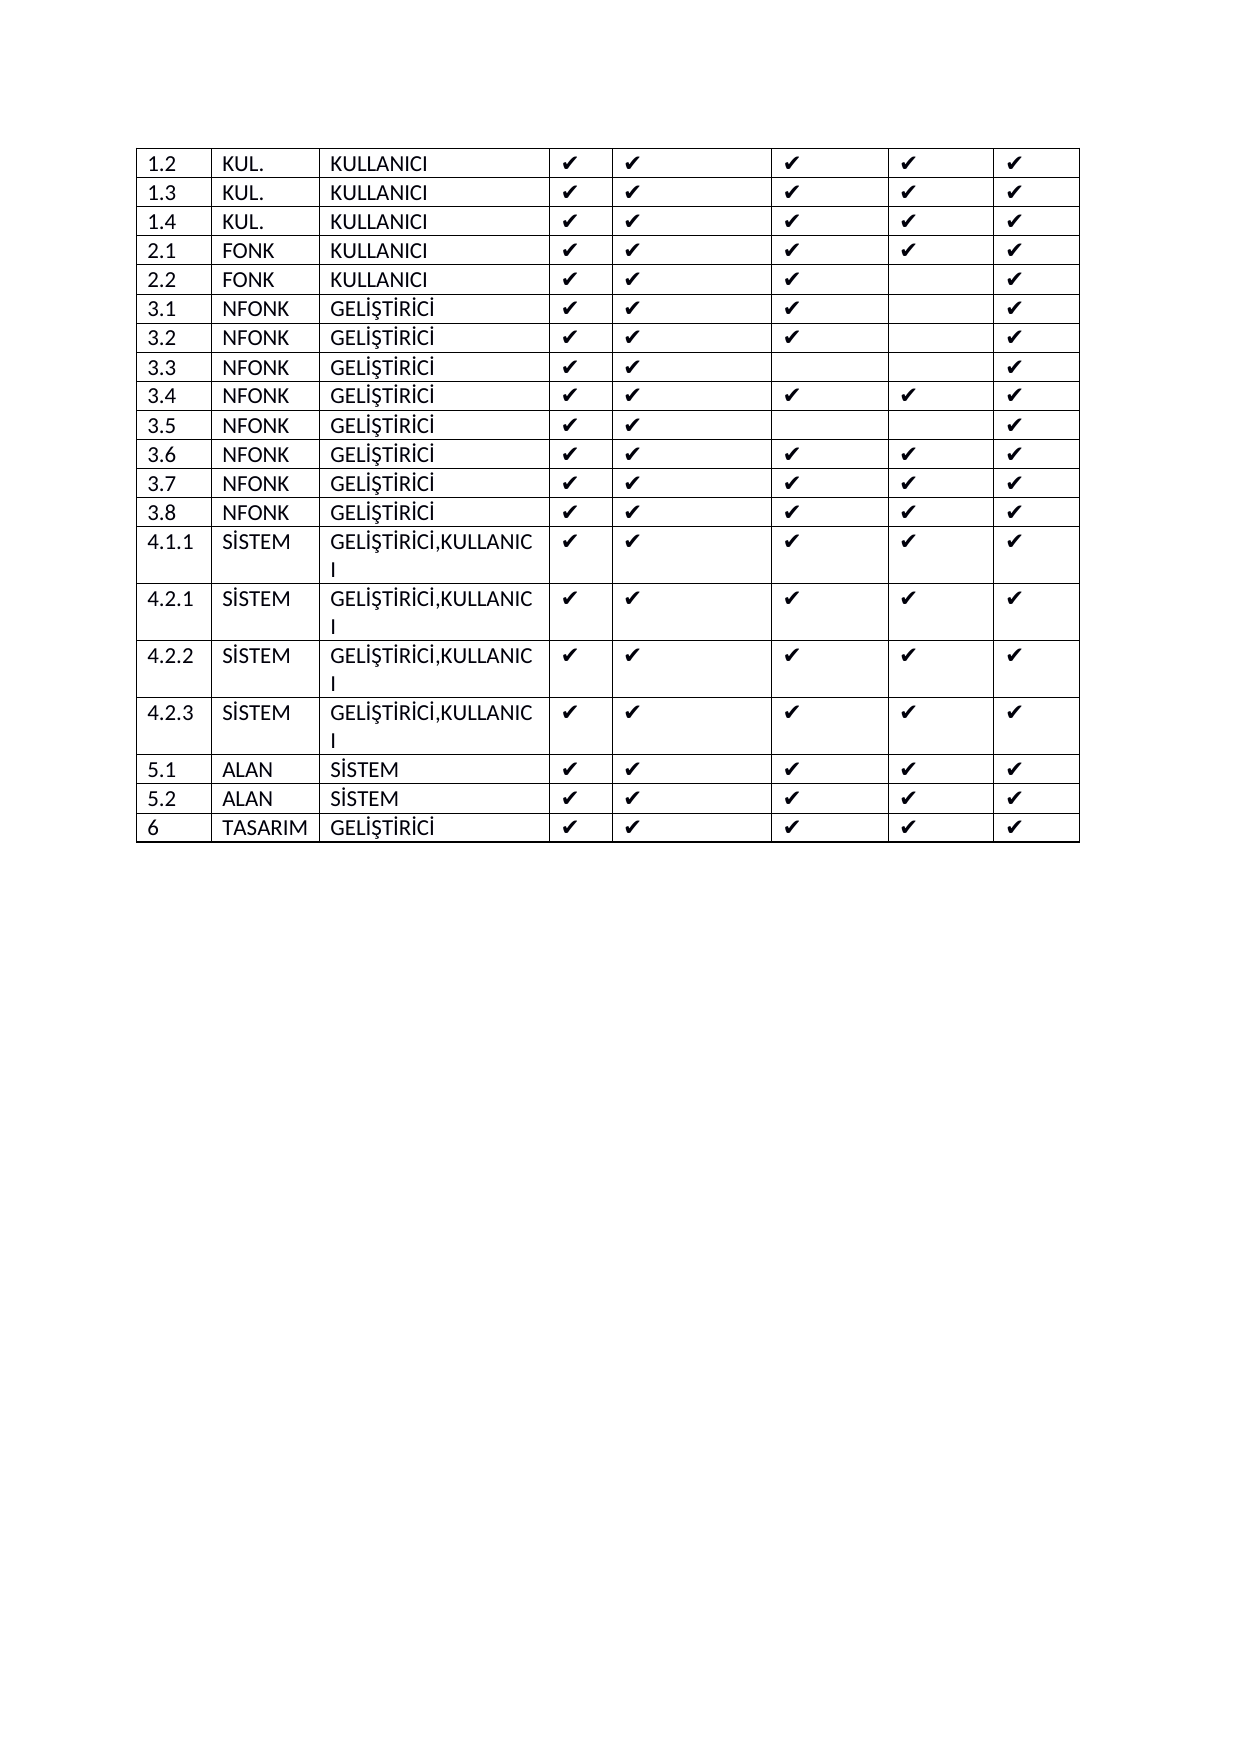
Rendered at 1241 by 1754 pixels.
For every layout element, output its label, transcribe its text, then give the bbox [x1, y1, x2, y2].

table_cell ✔ [550, 353, 612, 381]
table_cell [772, 411, 888, 439]
table_cell ✔ [994, 295, 1079, 322]
table_cell ✔ [613, 295, 771, 322]
table_cell ✔ [772, 236, 888, 264]
table_cell ✔ [613, 584, 771, 640]
table_cell KUL. [212, 149, 319, 177]
table_cell 1.4 [137, 207, 211, 235]
table_cell ✔ [613, 641, 771, 697]
table_cell ✔ [613, 498, 771, 526]
table_cell ✔ [994, 755, 1079, 783]
table_cell NFONK [212, 469, 319, 497]
table_cell ✔ [550, 382, 612, 410]
table_cell 3.4 [137, 382, 211, 410]
table_cell ✔ [550, 641, 612, 697]
table_cell ✔ [613, 698, 771, 754]
table_cell ✔ [994, 265, 1079, 293]
table_cell ✔ [994, 440, 1079, 468]
table_cell ✔ [994, 814, 1079, 841]
table_cell ALAN [212, 784, 319, 812]
table_cell NFONK [212, 324, 319, 352]
table_cell NFONK [212, 440, 319, 468]
table_cell 4.2.2 [137, 641, 211, 697]
table_cell ✔ [550, 207, 612, 235]
table_cell ✔ [994, 178, 1079, 206]
table_cell GELİŞTİRİCİ [320, 814, 549, 841]
table_cell NFONK [212, 295, 319, 322]
table_cell ✔ [772, 265, 888, 293]
table_cell ✔ [772, 295, 888, 322]
table_cell ✔ [994, 236, 1079, 264]
table_cell ✔ [613, 411, 771, 439]
table_cell ✔ [772, 814, 888, 841]
table_cell GELİŞTİRİCİ [320, 440, 549, 468]
table_cell ✔ [550, 527, 612, 583]
table_cell ✔ [613, 382, 771, 410]
table_cell NFONK [212, 382, 319, 410]
table_cell SİSTEM [320, 755, 549, 783]
table_cell ✔ [889, 207, 993, 235]
table_cell FONK [212, 265, 319, 293]
table_cell ✔ [994, 527, 1079, 583]
table_cell ✔ [994, 584, 1079, 640]
table_cell ✔ [550, 265, 612, 293]
table_cell NFONK [212, 411, 319, 439]
table_cell [889, 295, 993, 322]
table_cell FONK [212, 236, 319, 264]
table_cell GELİŞTİRİCİ [320, 324, 549, 352]
table_cell ✔ [613, 149, 771, 177]
table_cell ✔ [613, 353, 771, 381]
table_cell ✔ [550, 498, 612, 526]
table_cell KULLANICI [320, 265, 549, 293]
table_cell ✔ [994, 469, 1079, 497]
table_cell ✔ [889, 584, 993, 640]
table_cell ✔ [994, 324, 1079, 352]
table_cell ✔ [772, 469, 888, 497]
table_cell SİSTEM [212, 698, 319, 754]
table_cell ✔ [550, 411, 612, 439]
table_cell ALAN [212, 755, 319, 783]
table_cell GELİŞTİRİCİ [320, 469, 549, 497]
table_cell [889, 353, 993, 381]
table_cell GELİŞTİRİCİ,KULLANICI [320, 527, 549, 583]
table_cell ✔ [994, 498, 1079, 526]
table_cell 6 [137, 814, 211, 841]
table_cell ✔ [994, 382, 1079, 410]
table_cell NFONK [212, 498, 319, 526]
table_cell 1.3 [137, 178, 211, 206]
table_cell ✔ [889, 755, 993, 783]
table_cell ✔ [994, 207, 1079, 235]
table_cell GELİŞTİRİCİ [320, 411, 549, 439]
table_cell SİSTEM [320, 784, 549, 812]
table_cell KUL. [212, 178, 319, 206]
table_cell ✔ [772, 498, 888, 526]
table_cell ✔ [550, 814, 612, 841]
table_cell ✔ [613, 324, 771, 352]
table_cell GELİŞTİRİCİ [320, 295, 549, 322]
table_cell GELİŞTİRİCİ [320, 498, 549, 526]
table_cell ✔ [772, 207, 888, 235]
table_cell [889, 265, 993, 293]
table_cell ✔ [613, 440, 771, 468]
table_cell GELİŞTİRİCİ,KULLANICI [320, 641, 549, 697]
table_cell 3.2 [137, 324, 211, 352]
table_cell 4.2.1 [137, 584, 211, 640]
table_cell GELİŞTİRİCİ,KULLANICI [320, 584, 549, 640]
table_cell 3.3 [137, 353, 211, 381]
table_cell ✔ [772, 178, 888, 206]
table_cell NFONK [212, 353, 319, 381]
table_cell KULLANICI [320, 178, 549, 206]
table_cell ✔ [550, 698, 612, 754]
table_cell ✔ [550, 784, 612, 812]
table_cell SİSTEM [212, 641, 319, 697]
table_cell ✔ [772, 755, 888, 783]
table_cell ✔ [889, 149, 993, 177]
table_cell ✔ [613, 527, 771, 583]
table_cell ✔ [772, 698, 888, 754]
table_cell ✔ [613, 469, 771, 497]
table_cell ✔ [550, 178, 612, 206]
table_cell TASARIM [212, 814, 319, 841]
table_cell ✔ [889, 527, 993, 583]
table_cell ✔ [613, 178, 771, 206]
table_cell ✔ [613, 236, 771, 264]
table_cell [772, 353, 888, 381]
table_cell ✔ [772, 440, 888, 468]
table_cell GELİŞTİRİCİ,KULLANICI [320, 698, 549, 754]
table_cell 4.1.1 [137, 527, 211, 583]
table_cell ✔ [772, 641, 888, 697]
table_cell ✔ [550, 149, 612, 177]
table_cell ✔ [994, 641, 1079, 697]
table_cell ✔ [994, 411, 1079, 439]
table_cell 3.1 [137, 295, 211, 322]
table_cell 3.7 [137, 469, 211, 497]
table_cell 4.2.3 [137, 698, 211, 754]
table_cell ✔ [889, 178, 993, 206]
table_cell ✔ [772, 527, 888, 583]
table_cell ✔ [889, 469, 993, 497]
table_cell ✔ [889, 440, 993, 468]
table_cell ✔ [889, 784, 993, 812]
table_cell ✔ [994, 784, 1079, 812]
table_cell ✔ [613, 784, 771, 812]
table_cell ✔ [613, 265, 771, 293]
table_cell ✔ [889, 498, 993, 526]
table_cell ✔ [889, 698, 993, 754]
table_cell KUL. [212, 207, 319, 235]
table_cell ✔ [772, 584, 888, 640]
table_cell ✔ [550, 295, 612, 322]
table_cell 3.8 [137, 498, 211, 526]
table_cell 2.1 [137, 236, 211, 264]
table_cell ✔ [550, 584, 612, 640]
table_cell ✔ [772, 324, 888, 352]
table_cell SİSTEM [212, 584, 319, 640]
table_cell 5.2 [137, 784, 211, 812]
table_cell ✔ [613, 755, 771, 783]
table_cell ✔ [889, 814, 993, 841]
table_cell 3.6 [137, 440, 211, 468]
table_cell 2.2 [137, 265, 211, 293]
table_cell ✔ [994, 149, 1079, 177]
table_cell ✔ [613, 814, 771, 841]
table_cell ✔ [772, 784, 888, 812]
table_cell KULLANICI [320, 236, 549, 264]
table_cell GELİŞTİRİCİ [320, 353, 549, 381]
table_cell ✔ [550, 755, 612, 783]
table_cell GELİŞTİRİCİ [320, 382, 549, 410]
table_cell ✔ [613, 207, 771, 235]
table_cell ✔ [772, 382, 888, 410]
table_cell ✔ [889, 641, 993, 697]
table_cell ✔ [550, 469, 612, 497]
table_cell ✔ [889, 382, 993, 410]
table_cell ✔ [550, 324, 612, 352]
table_cell ✔ [550, 440, 612, 468]
table_cell KULLANICI [320, 207, 549, 235]
table_cell SİSTEM [212, 527, 319, 583]
table_cell ✔ [772, 149, 888, 177]
table_cell 5.1 [137, 755, 211, 783]
table_cell KULLANICI [320, 149, 549, 177]
table_cell ✔ [550, 236, 612, 264]
table_cell [889, 411, 993, 439]
table_cell ✔ [994, 698, 1079, 754]
table_cell 3.5 [137, 411, 211, 439]
table_cell [889, 324, 993, 352]
table_cell ✔ [889, 236, 993, 264]
table_cell 1.2 [137, 149, 211, 177]
table_cell ✔ [994, 353, 1079, 381]
